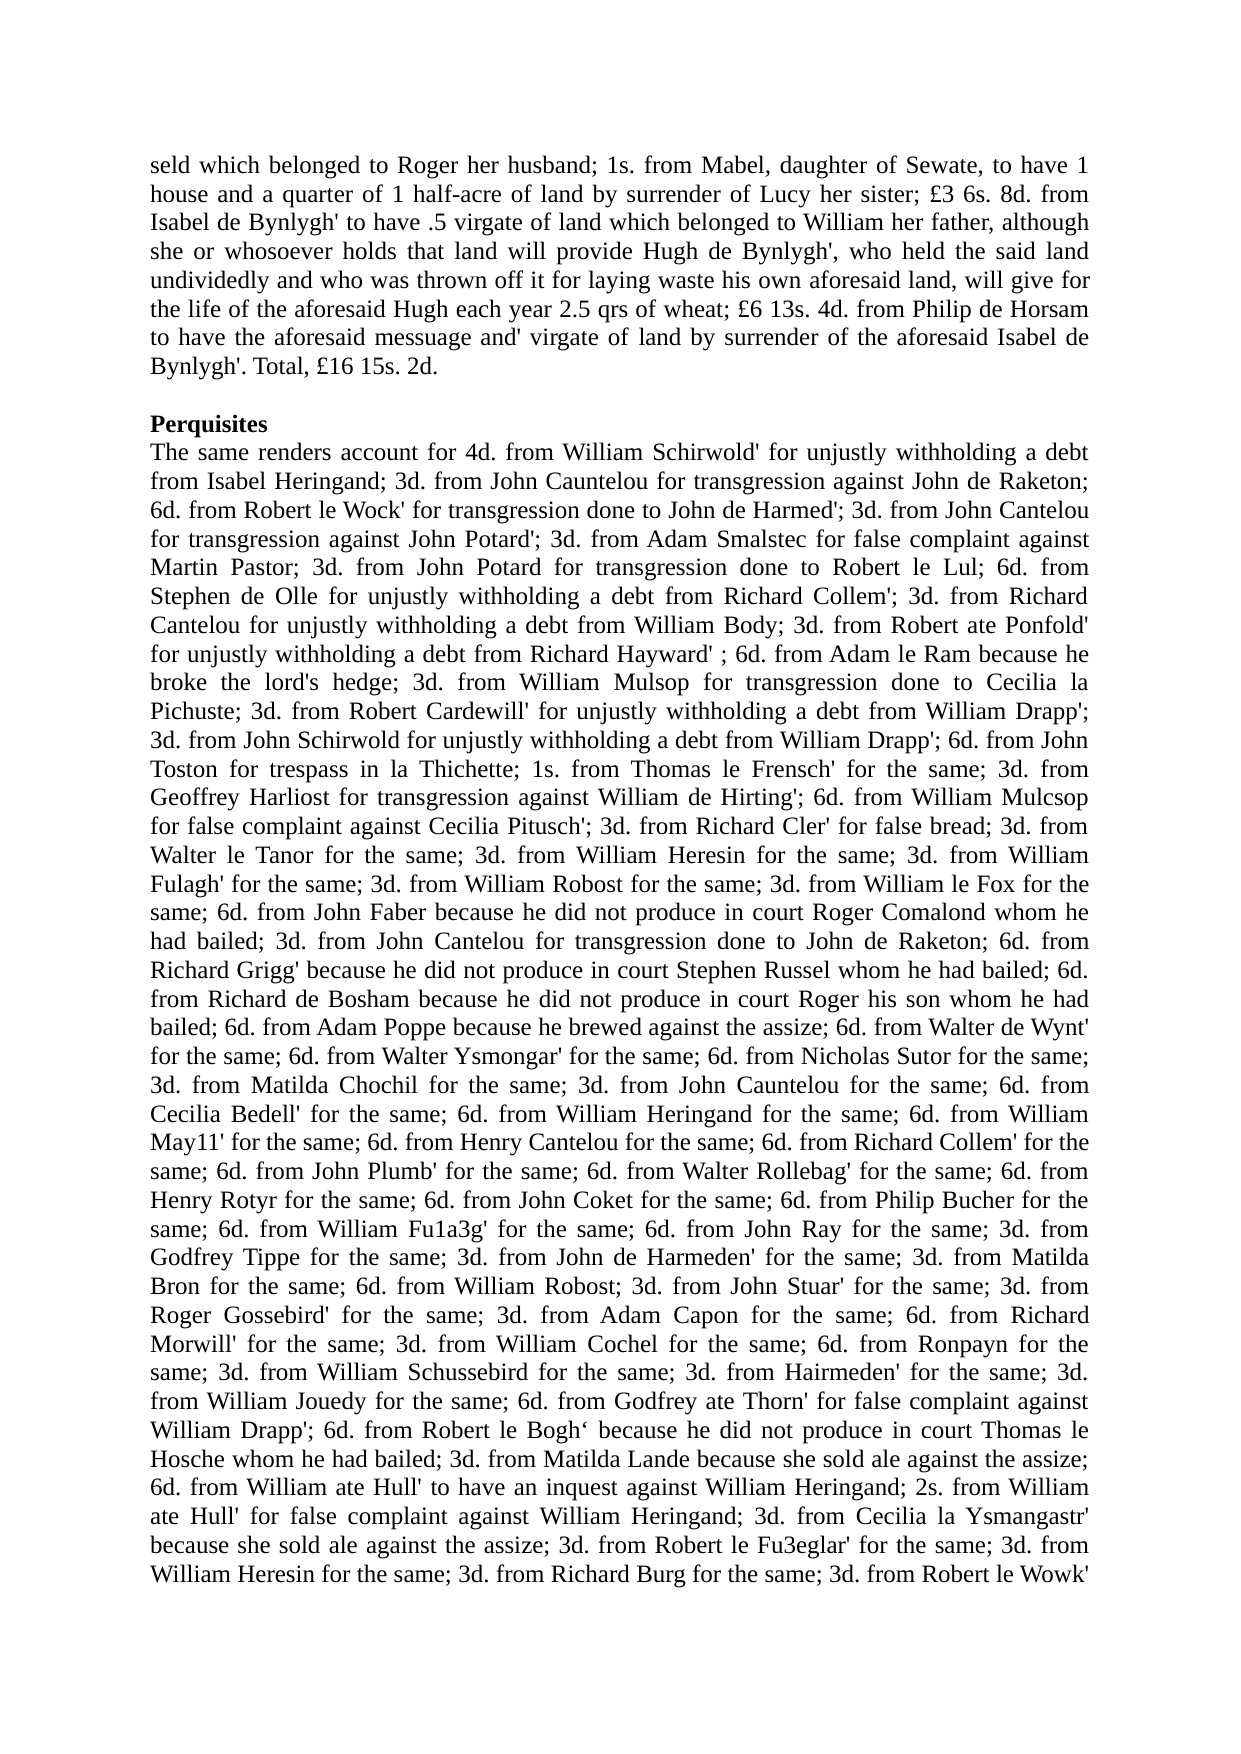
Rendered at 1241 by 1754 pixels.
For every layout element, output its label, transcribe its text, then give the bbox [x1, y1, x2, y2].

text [150, 437, 1090, 1587]
text Perquisites [150, 409, 1090, 437]
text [150, 150, 1090, 380]
